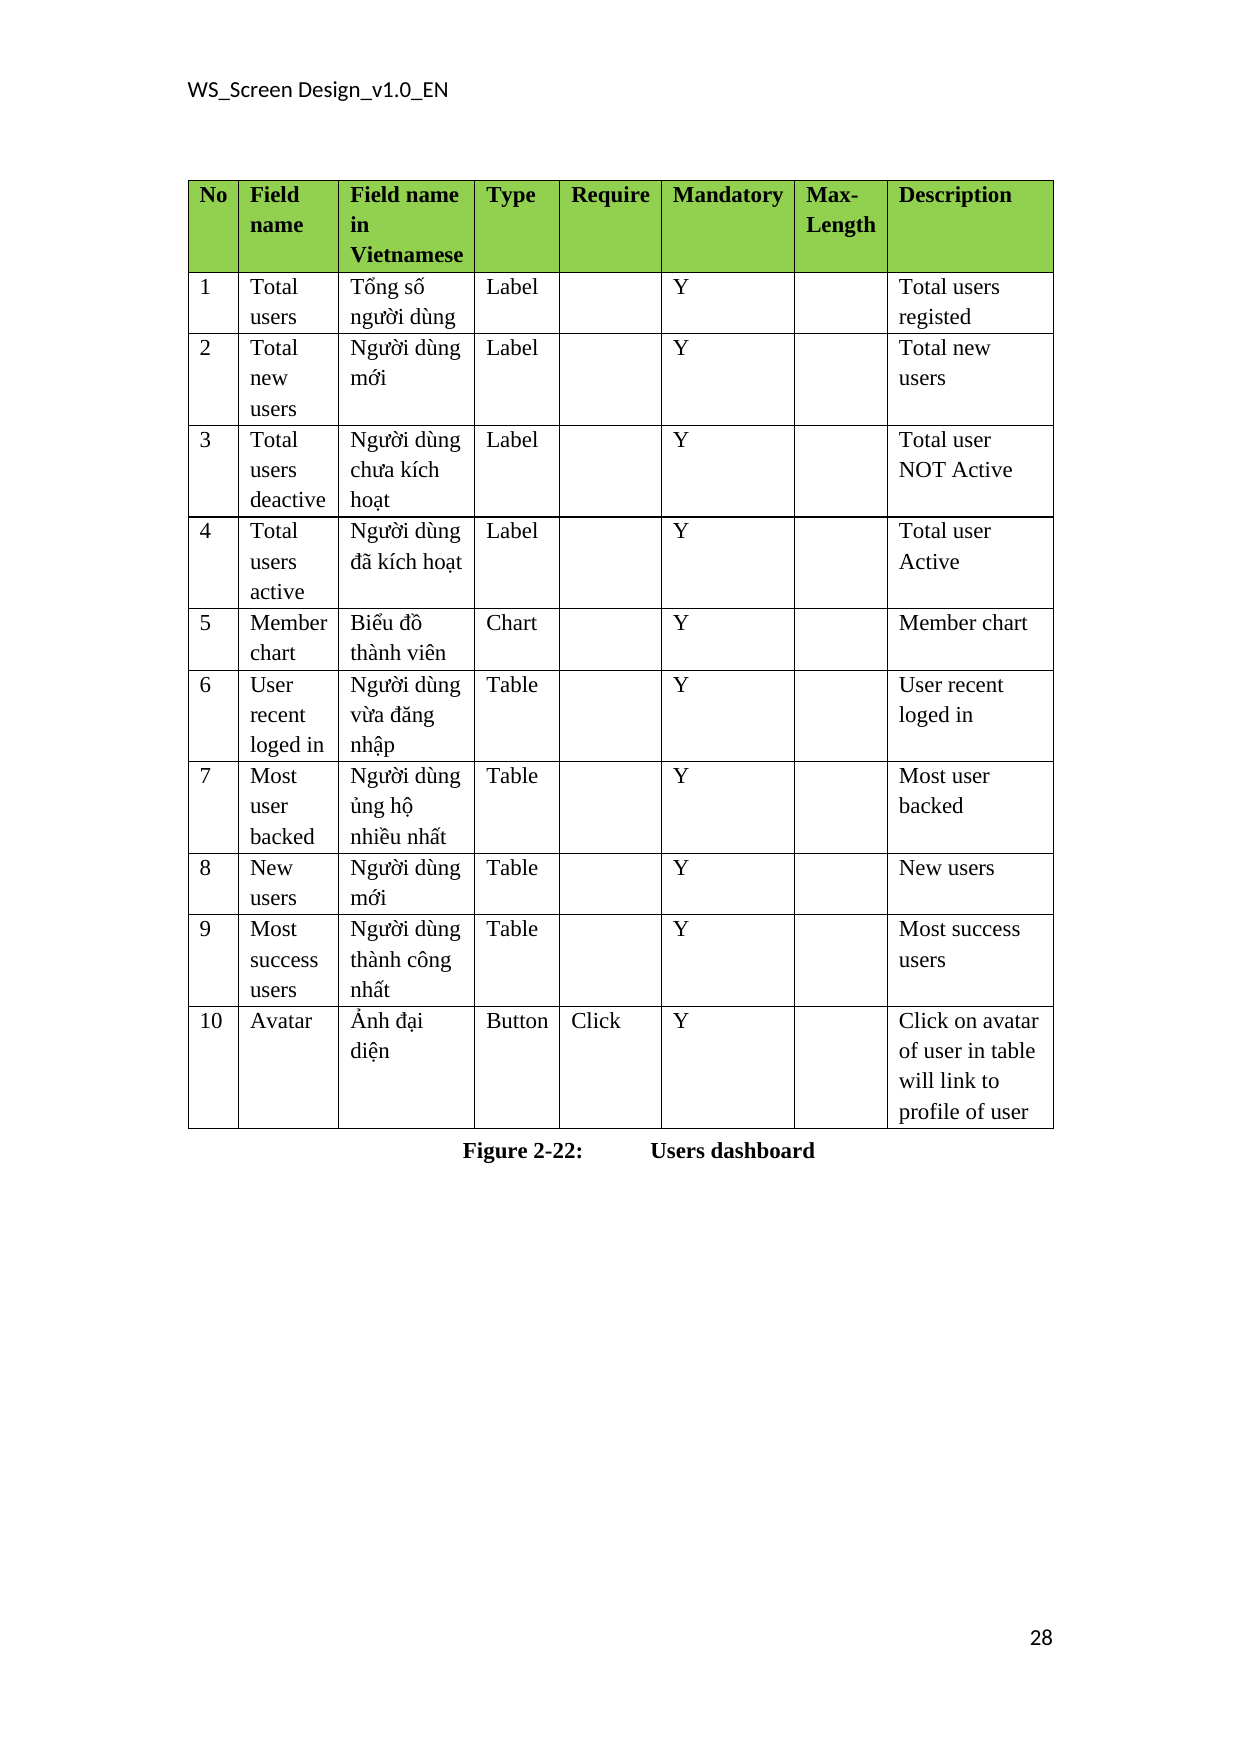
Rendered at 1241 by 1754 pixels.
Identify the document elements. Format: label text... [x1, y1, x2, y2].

table_cell Most user backed [888, 762, 1053, 853]
table_header Type [475, 181, 559, 272]
table_cell [560, 671, 661, 761]
table_cell Người dùng mới [339, 854, 474, 914]
table_cell Member chart [888, 609, 1053, 669]
table_cell [560, 609, 661, 669]
table_cell Y [662, 273, 794, 333]
table_cell [560, 334, 661, 425]
table_cell Label [475, 426, 559, 516]
table_cell Label [475, 518, 559, 608]
table_cell Table [475, 854, 559, 914]
table_cell Ảnh đại diện [339, 1007, 474, 1128]
table_header Field name in Vietnamese [339, 181, 474, 272]
table_cell Total users active [239, 518, 338, 608]
table_cell Table [475, 915, 559, 1006]
table_cell [560, 762, 661, 853]
table_cell Y [662, 671, 794, 761]
table_cell [560, 518, 661, 608]
table_cell 8 [189, 854, 238, 914]
table_header No [189, 181, 238, 272]
table_cell [560, 915, 661, 1006]
table_cell Y [662, 1007, 794, 1128]
table_cell Table [475, 671, 559, 761]
table_cell Tổng số người dùng [339, 273, 474, 333]
table_cell Người dùng chưa kích hoạt [339, 426, 474, 516]
table_cell [795, 854, 887, 914]
table_cell Người dùng thành công nhất [339, 915, 474, 1006]
table_cell 9 [189, 915, 238, 1006]
table_cell Người dùng mới [339, 334, 474, 425]
table_cell New users [888, 854, 1053, 914]
table_cell Chart [475, 609, 559, 669]
table_header Mandatory [662, 181, 794, 272]
table_cell [560, 426, 661, 516]
table_cell Biểu đồ thành viên [339, 609, 474, 669]
table_cell [795, 426, 887, 516]
table_cell Y [662, 334, 794, 425]
table_cell New users [239, 854, 338, 914]
table_header Require [560, 181, 661, 272]
table_cell [560, 854, 661, 914]
table_cell Most success users [239, 915, 338, 1006]
table_cell Total users registed [888, 273, 1053, 333]
table_cell 4 [189, 518, 238, 608]
table_cell [795, 671, 887, 761]
table_cell Total new users [239, 334, 338, 425]
table_cell 2 [189, 334, 238, 425]
table_header Description [888, 181, 1053, 272]
table_cell Total user NOT Active [888, 426, 1053, 516]
table_cell [560, 273, 661, 333]
table_cell Avatar [239, 1007, 338, 1128]
table_cell [795, 762, 887, 853]
table_cell [795, 518, 887, 608]
table_cell Table [475, 762, 559, 853]
table_cell Label [475, 273, 559, 333]
table_cell Click on avatar of user in table will link to profile of user [888, 1007, 1053, 1128]
table_cell Total users deactive [239, 426, 338, 516]
table_cell Most user backed [239, 762, 338, 853]
table_cell Y [662, 518, 794, 608]
table_header Field name [239, 181, 338, 272]
table_cell Button [475, 1007, 559, 1128]
table_cell Y [662, 762, 794, 853]
table_cell Người dùng ủng hộ nhiều nhất [339, 762, 474, 853]
table_cell Total new users [888, 334, 1053, 425]
table_cell Most success users [888, 915, 1053, 1006]
table_cell 1 [189, 273, 238, 333]
table_cell [795, 334, 887, 425]
table_cell Click [560, 1007, 661, 1128]
text Users dashboard [225, 1137, 1053, 1164]
table_cell 7 [189, 762, 238, 853]
table_cell [795, 609, 887, 669]
table_cell Total users [239, 273, 338, 333]
table_cell 5 [189, 609, 238, 669]
table_cell User recent loged in [239, 671, 338, 761]
table_cell [795, 1007, 887, 1128]
table_cell User recent loged in [888, 671, 1053, 761]
table_cell Y [662, 426, 794, 516]
table_cell Người dùng đã kích hoạt [339, 518, 474, 608]
table_cell [795, 915, 887, 1006]
table_cell Label [475, 334, 559, 425]
table_cell 6 [189, 671, 238, 761]
table_cell Y [662, 915, 794, 1006]
table_cell Y [662, 854, 794, 914]
table_cell Y [662, 609, 794, 669]
table_cell 3 [189, 426, 238, 516]
table_header Max-Length [795, 181, 887, 272]
table_cell [795, 273, 887, 333]
table_cell 10 [189, 1007, 238, 1128]
table_cell Người dùng vừa đăng nhập [339, 671, 474, 761]
table_cell Total user Active [888, 518, 1053, 608]
table_cell Member chart [239, 609, 338, 669]
